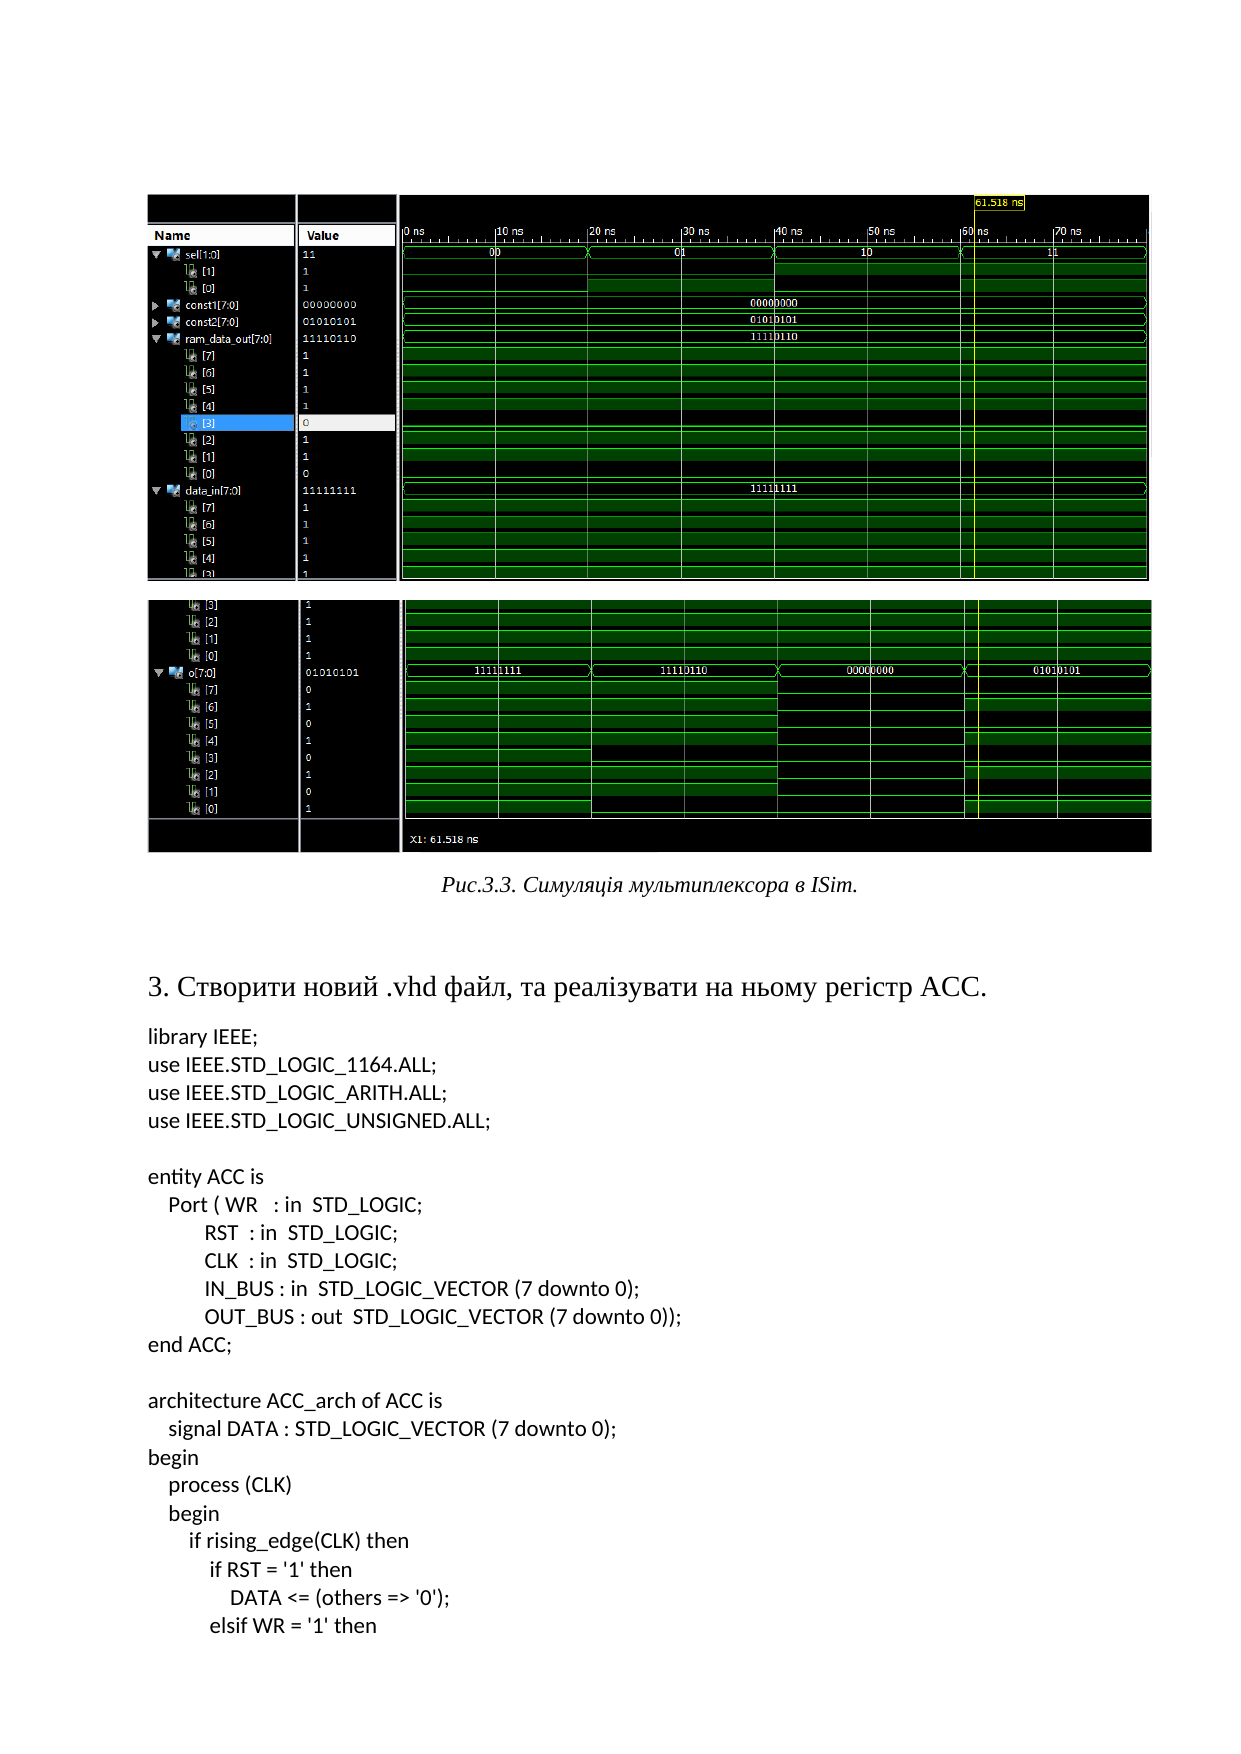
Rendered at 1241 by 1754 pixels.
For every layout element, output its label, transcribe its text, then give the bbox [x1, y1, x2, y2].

text signal DATA : STD_LOGIC_VECTOR (7 downto 0); [148, 1414, 1152, 1443]
text IN_BUS : in STD_LOGIC_VECTOR (7 downto 0); [148, 1274, 1152, 1302]
text process (CLK) [148, 1471, 1152, 1499]
text begin [148, 1499, 1152, 1527]
text elsif WR = '1' then [148, 1611, 1152, 1639]
text use IEEE.STD_LOGIC_1164.ALL; [148, 1050, 1152, 1078]
text use IEEE.STD_LOGIC_ARITH.ALL; [148, 1078, 1152, 1106]
text DATA <= (others => '0'); [148, 1583, 1152, 1611]
text entity ACC is [148, 1162, 1152, 1190]
text architecture ACC_arch of ACC is [148, 1387, 1152, 1414]
text end ACC; [148, 1331, 1152, 1358]
text RST : in STD_LOGIC; [148, 1218, 1152, 1246]
text library IEEE; [148, 1022, 1152, 1050]
text if RST = '1' then [148, 1555, 1152, 1583]
text if rising_edge(CLK) then [148, 1527, 1152, 1555]
text Рис.3.3. Симуляція мультиплексора в ISim. [148, 872, 1152, 898]
text 3. Створити новий .vhd файл, та реалізувати на ньому регістр ACC. [148, 969, 1152, 1003]
text begin [148, 1443, 1152, 1471]
text Port ( WR : in STD_LOGIC; [148, 1190, 1152, 1218]
picture [147, 600, 1152, 853]
text use IEEE.STD_LOGIC_UNSIGNED.ALL; [148, 1106, 1152, 1134]
text OUT_BUS : out STD_LOGIC_VECTOR (7 downto 0)); [148, 1302, 1152, 1331]
text CLK : in STD_LOGIC; [148, 1246, 1152, 1274]
picture [147, 194, 1152, 581]
